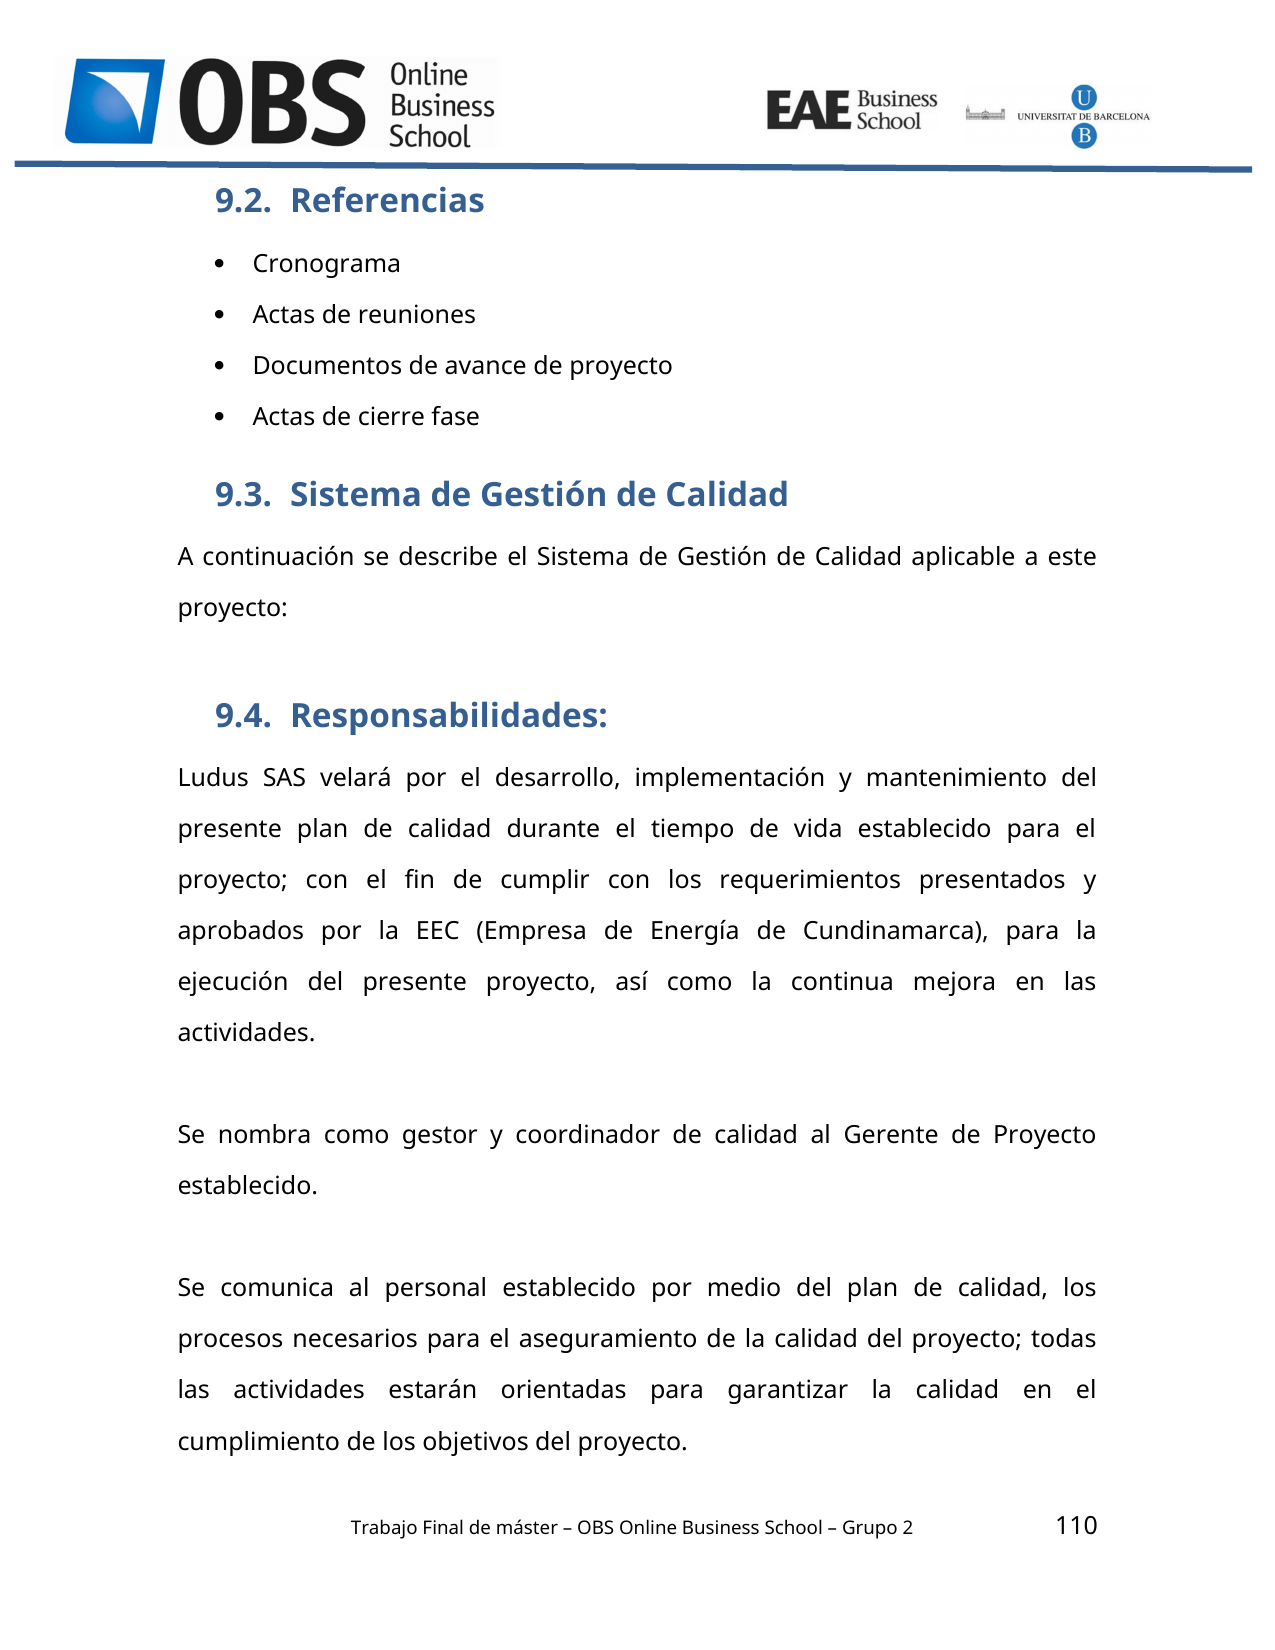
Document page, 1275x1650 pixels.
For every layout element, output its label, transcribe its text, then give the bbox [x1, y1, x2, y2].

list Actas de cierre fase [215, 398, 1098, 432]
picture [52, 56, 503, 149]
list Cronograma [215, 245, 1098, 279]
subtitle Responsabilidades: [215, 692, 1098, 737]
list Documentos de avance de proyecto [215, 347, 1098, 381]
subtitle Referencias [215, 177, 1098, 223]
text Se comunica al personal establecido por medio del plan de calidad, los procesos necesarios para el aseguramiento de la calidad del proyecto; todas las actividades estarán orientadas para garantizar la calidad en el cumplimiento de los objetivos del proyecto. [177, 1270, 1098, 1457]
text Se nombra como gestor y coordinador de calidad al Gerente de Proyecto establecido. [177, 1117, 1098, 1202]
picture [964, 83, 1153, 151]
list Actas de reuniones [215, 296, 1098, 330]
subtitle Sistema de Gestión de Calidad [215, 470, 1098, 516]
text Ludus SAS velará por el desarrollo, implementación y mantenimiento del presente plan de calidad durante el tiempo de vida establecido para el proyecto; con el fin de cumplir con los requerimientos presentados y aprobados por la EEC (Empresa de Energía de Cundinamarca), para la ejecución del presente proyecto, así como la continua mejora en las actividades. [177, 760, 1098, 1049]
text A continuación se describe el Sistema de Gestión de Calidad aplicable a este proyecto: [177, 538, 1098, 623]
picture [764, 87, 938, 133]
